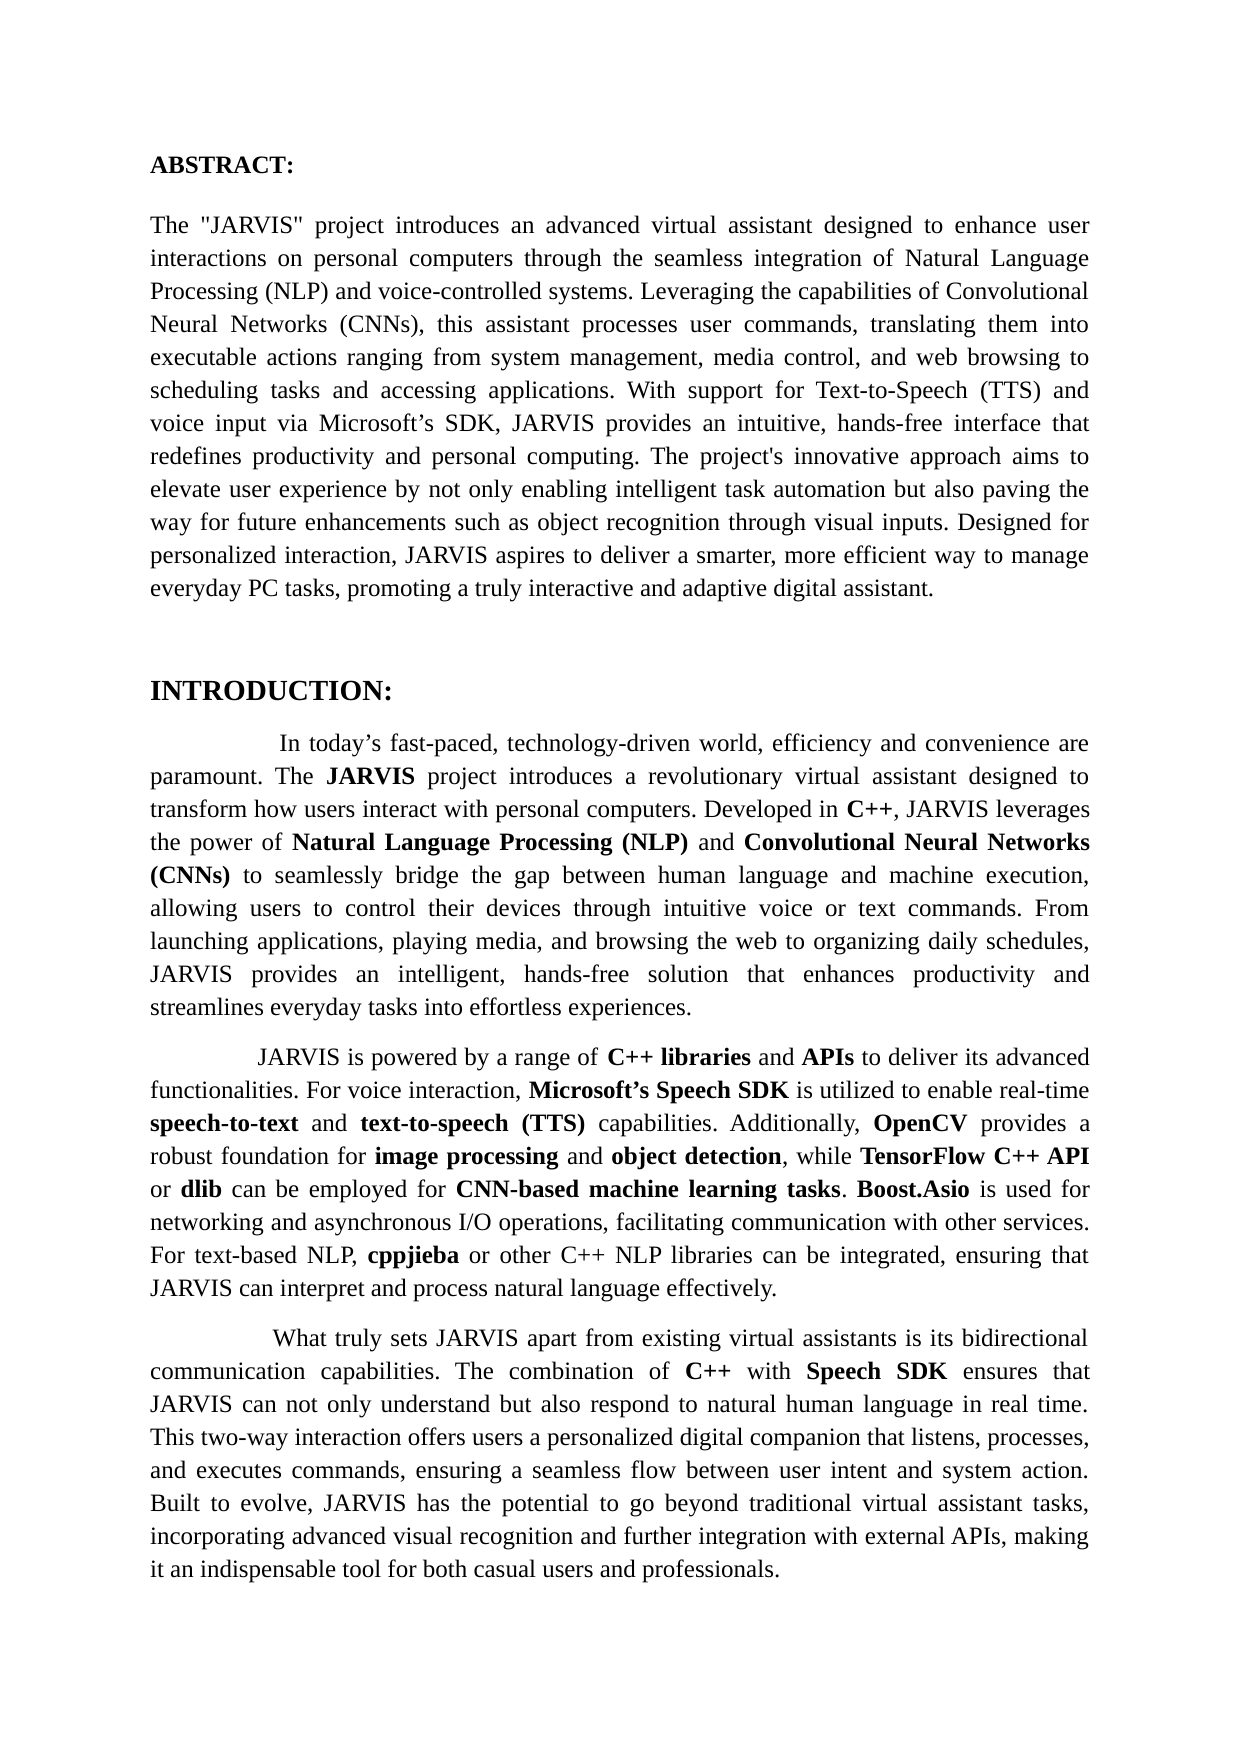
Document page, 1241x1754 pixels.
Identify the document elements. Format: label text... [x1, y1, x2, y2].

text In today’s fast-paced, technology-driven world, efficiency and convenience are paramount. The JARVIS project introduces a revolutionary virtual assistant designed to transform how users interact with personal computers. Developed in C++, JARVIS leverages the power of Natural Language Processing (NLP) and Convolutional Neural Networks (CNNs) to seamlessly bridge the gap between human language and machine execution, allowing users to control their devices through intuitive voice or text commands. From launching applications, playing media, and browsing the web to organizing daily schedules, JARVIS provides an intelligent, hands-free solution that enhances productivity and streamlines everyday tasks into effortless experiences. [150, 728, 1090, 1021]
text JARVIS is powered by a range of C++ libraries and APIs to deliver its advanced functionalities. For voice interaction, Microsoft’s Speech SDK is utilized to enable real-time speech-to-text and text-to-speech (TTS) capabilities. Additionally, OpenCV provides a robust foundation for image processing and object detection, while TensorFlow C++ API or dlib can be employed for CNN-based machine learning tasks. Boost.Asio is used for networking and asynchronous I/O operations, facilitating communication with other services. For text-based NLP, cppjieba or other C++ NLP libraries can be integrated, ensuring that JARVIS can interpret and process natural language effectively. [150, 1042, 1090, 1302]
text ABSTRACT: [150, 150, 653, 179]
text The "JARVIS" project introduces an advanced virtual assistant designed to enhance user interactions on personal computers through the seamless integration of Natural Language Processing (NLP) and voice-controlled systems. Leveraging the capabilities of Convolutional Neural Networks (CNNs), this assistant processes user commands, translating them into executable actions ranging from system management, media control, and web browsing to scheduling tasks and accessing applications. With support for Text-to-Speech (TTS) and voice input via Microsoft’s SDK, JARVIS provides an intuitive, hands-free interface that redefines productivity and personal computing. The project's innovative approach aims to elevate user experience by not only enabling intelligent task automation but also paving the way for future enhancements such as object recognition through visual inputs. Designed for personalized interaction, JARVIS aspires to deliver a smarter, more efficient way to manage everyday PC tasks, promoting a truly interactive and adaptive digital assistant. [150, 210, 1090, 602]
text INTRODUCTION: [150, 673, 1090, 706]
text What truly sets JARVIS apart from existing virtual assistants is its bidirectional communication capabilities. The combination of C++ with Speech SDK ensures that JARVIS can not only understand but also respond to natural human language in real time. This two-way interaction offers users a personalized digital companion that listens, processes, and executes commands, ensuring a seamless flow between user intent and system action. Built to evolve, JARVIS has the potential to go beyond traditional virtual assistant tasks, incorporating advanced visual recognition and further integration with external APIs, making it an indispensable tool for both casual users and professionals. [150, 1323, 1090, 1583]
